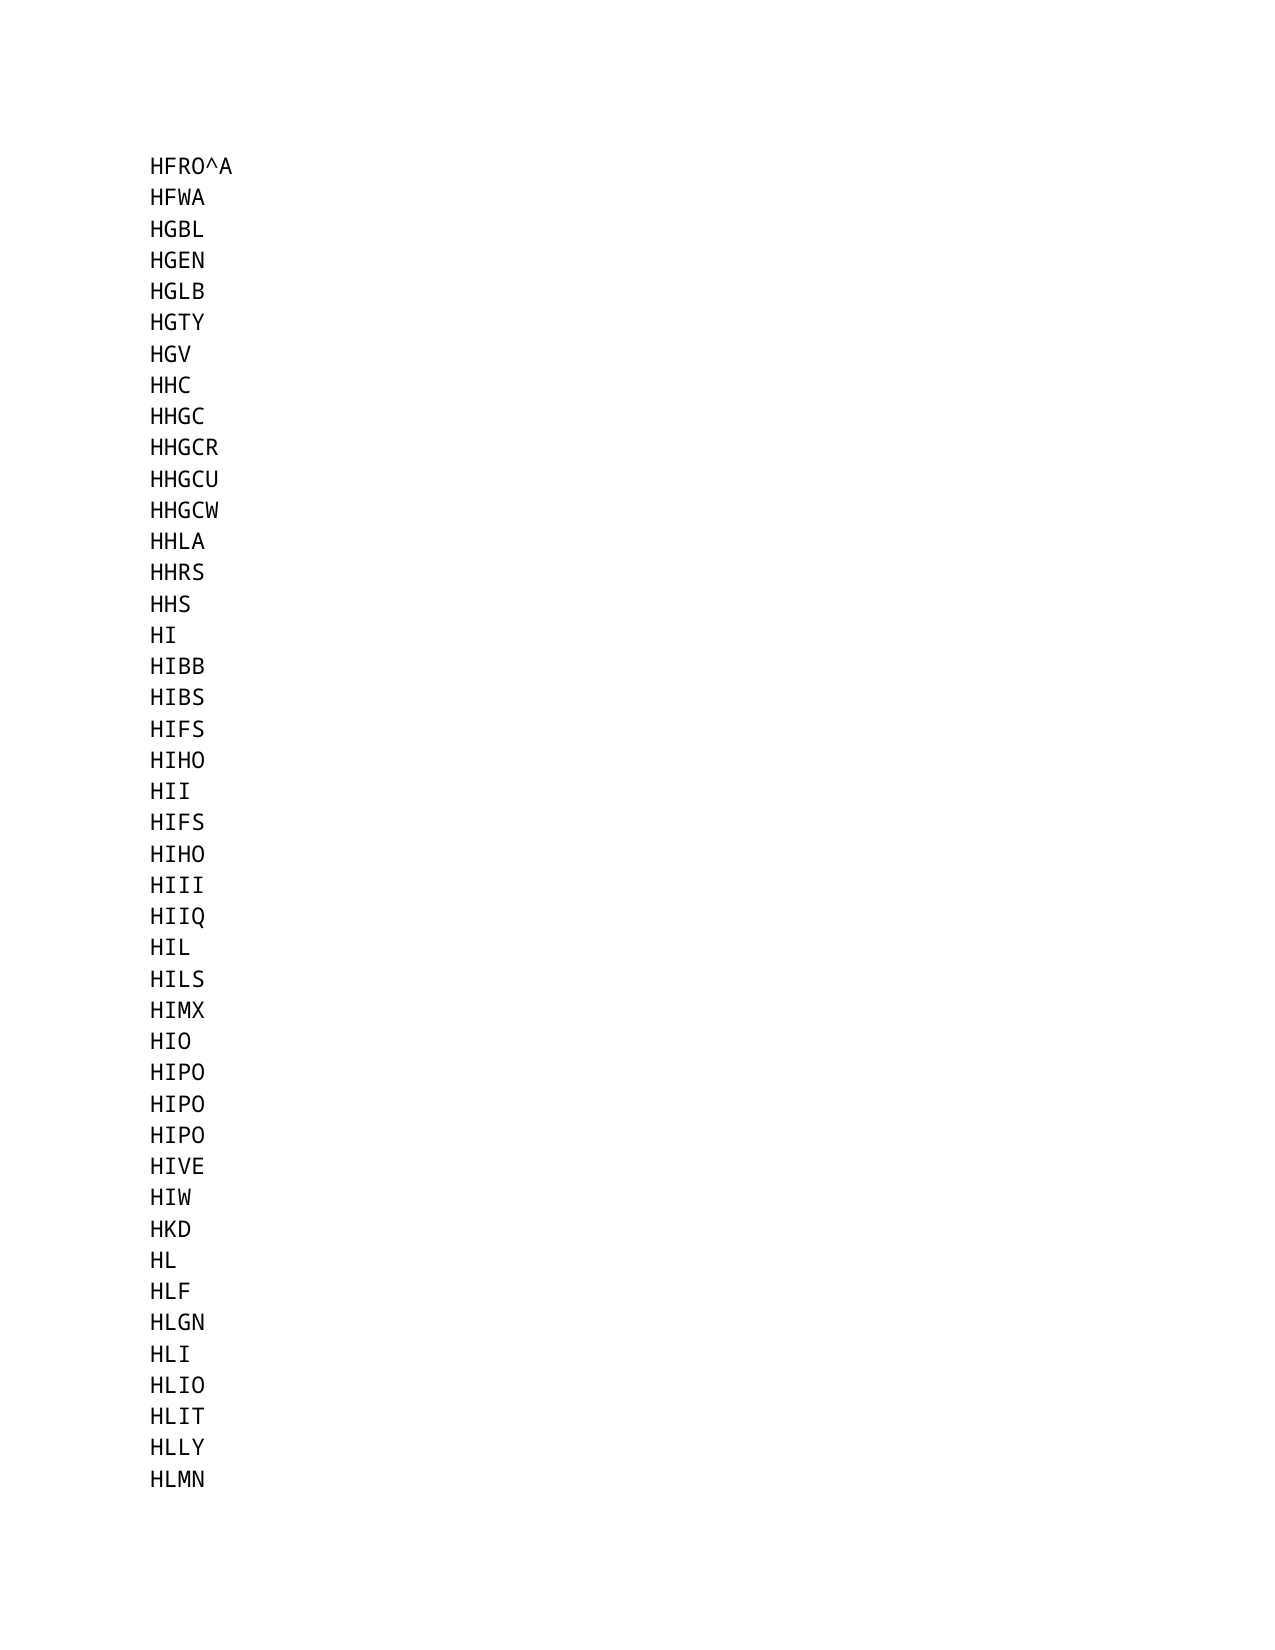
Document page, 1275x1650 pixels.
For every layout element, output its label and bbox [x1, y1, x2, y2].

text [150, 150, 1125, 1494]
